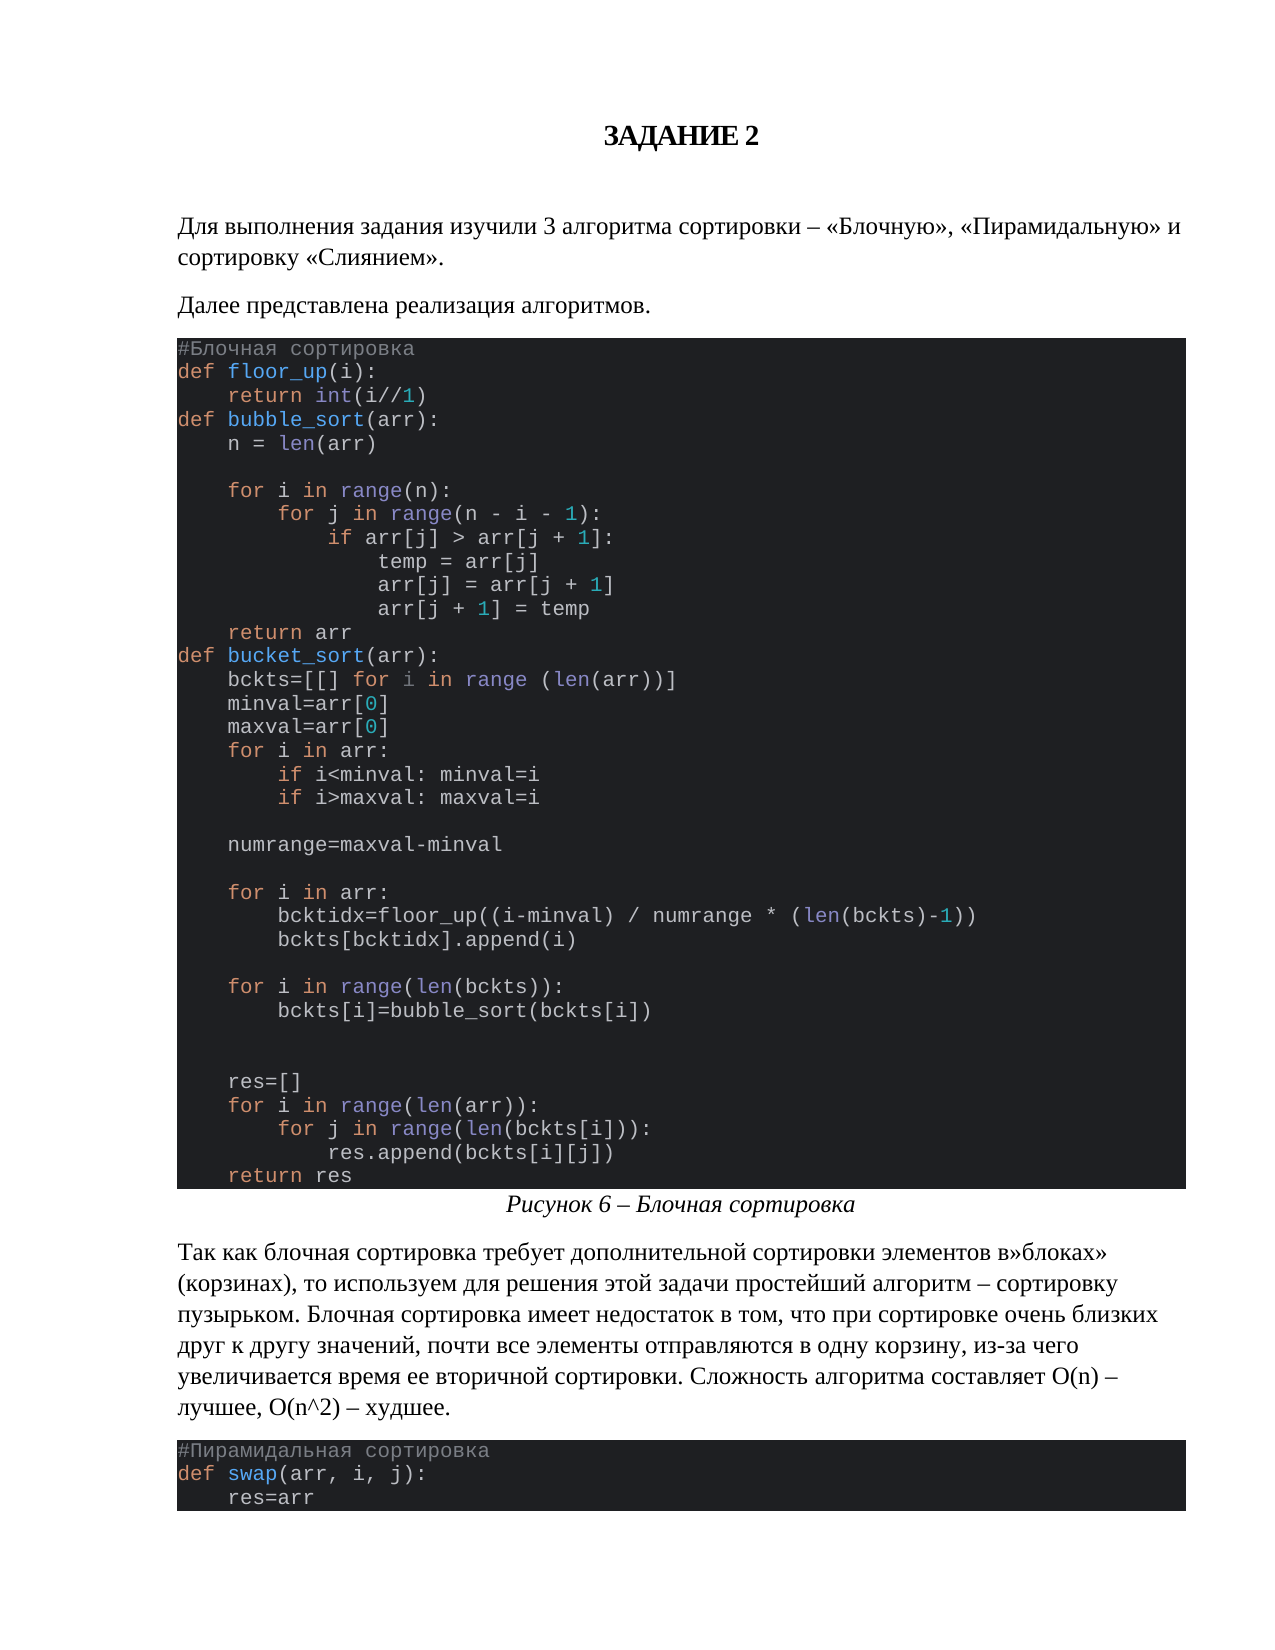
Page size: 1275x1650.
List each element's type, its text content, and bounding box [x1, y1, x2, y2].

text Так как блочная сортировка требует дополнительной сортировки элементов в»блоках» (корзинах), то используем для решения этой задачи простейший алгоритм – сортировку пузырьком. Блочная сортировка имеет недостаток в том, что при сортировке очень близких друг к другу значений, почти все элементы отправляются в одну корзину, из-за чего увеличивается время ее вторичной сортировки. Сложность алгоритма составляет O(n) – лучшее, O(n^2) – худшее. [177, 1237, 1186, 1421]
text Рисунок 6 – Блочная сортировка [177, 1189, 1186, 1218]
text #Блочная сортировка def floor_up(i): return int(i//1) def bubble_sort(arr): n = len(arr) for i in range(n): for j in range(n - i - 1): if arr[j] > arr[j + 1]: temp = arr[j] arr[j] = arr[j + 1] arr[j + 1] = temp return arr def bucket_sort(arr): bckts=[[] for i in range (len(arr))] minval=arr[0] maxval=arr[0] for i in arr: if i<minval: minval=i if i>maxval: maxval=i numrange=maxval-minval for i in arr: bcktidx=floor_up((i-minval) / numrange * (len(bckts)-1)) bckts[bcktidx].append(i) for i in range(len(bckts)): bckts[i]=bubble_sort(bckts[i]) res=[] for i in range(len(arr)): for j in range(len(bckts[i])): res.append(bckts[i][j]) return res [177, 338, 1186, 1189]
text Далее представлена реализация алгоритмов. [177, 290, 1186, 319]
title ЗАДАНИЕ 2 [177, 118, 1186, 152]
text Для выполнения задания изучили 3 алгоритма сортировки – «Блочную», «Пирамидальную» и сортировку «Слиянием». [177, 211, 1186, 271]
